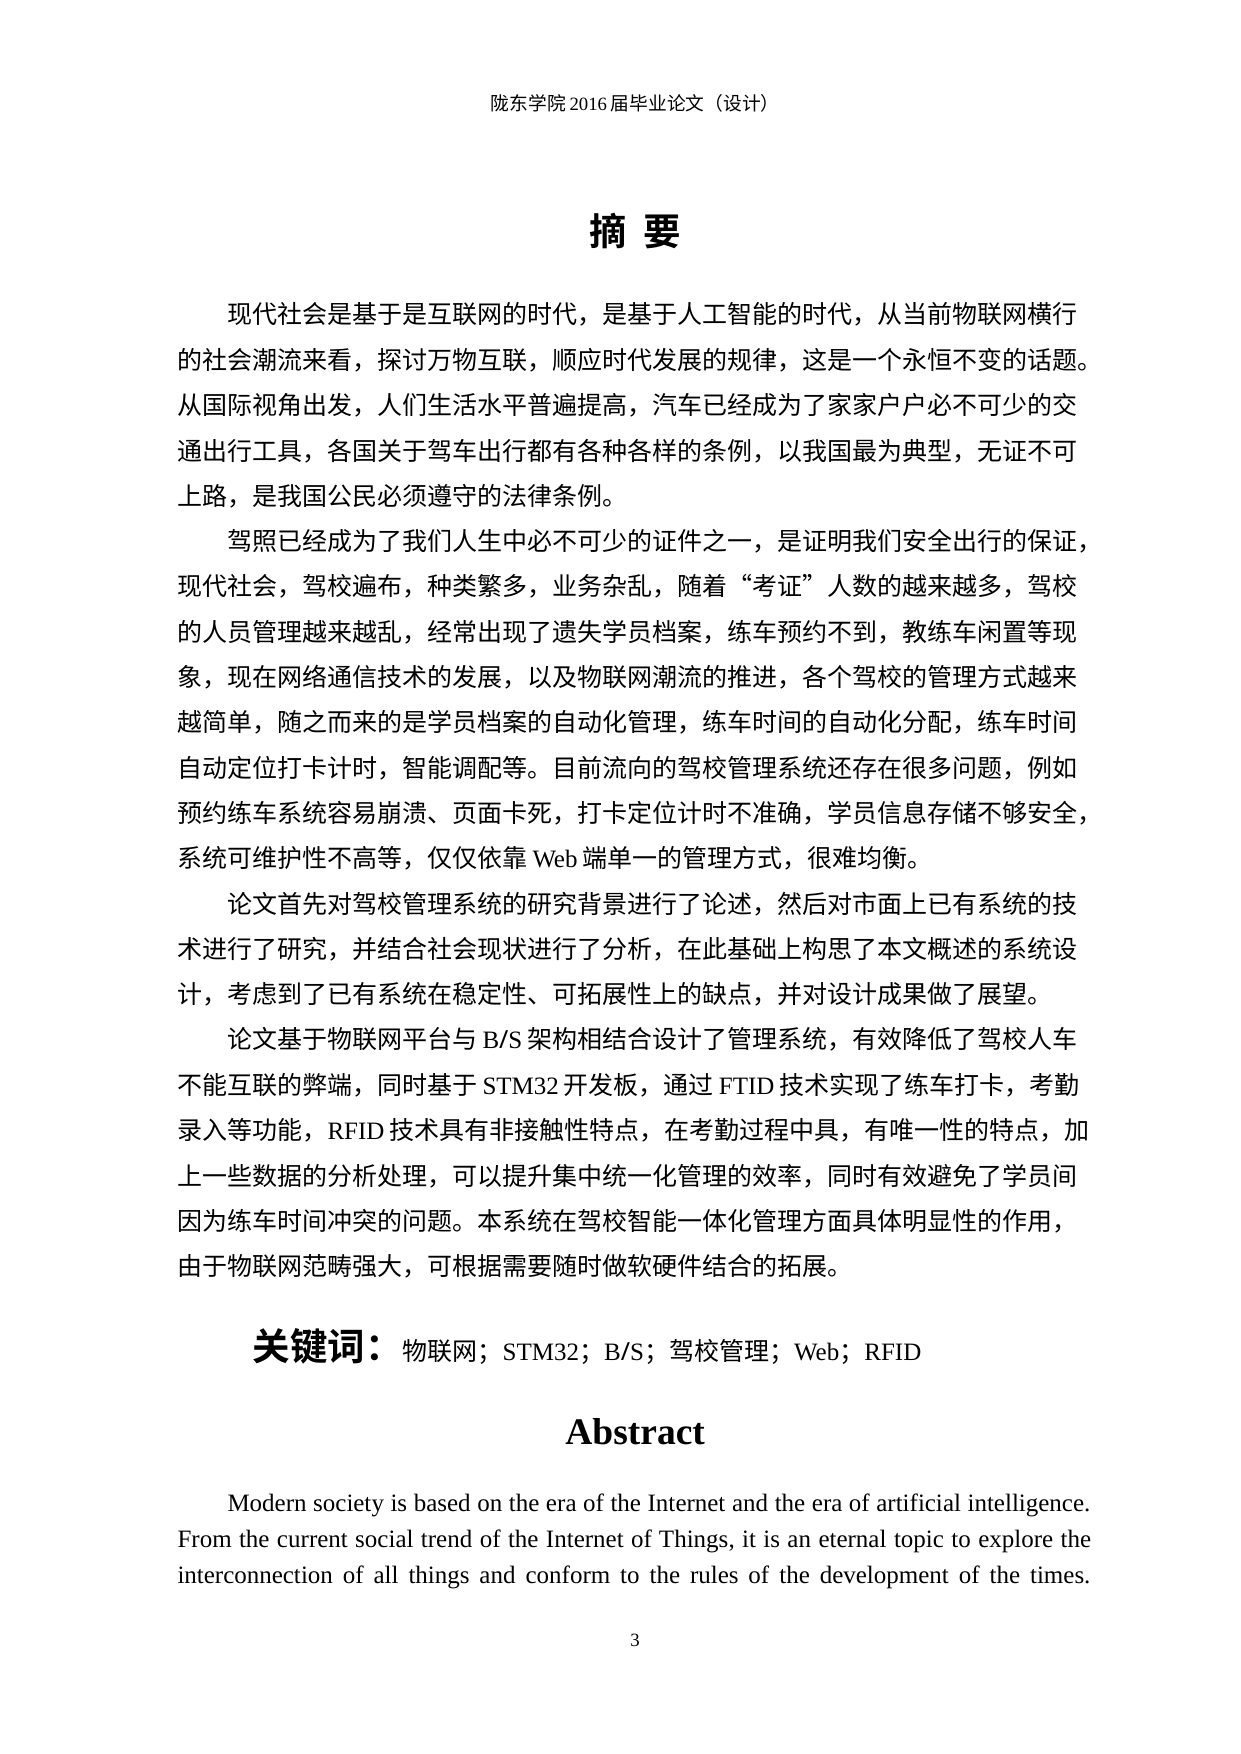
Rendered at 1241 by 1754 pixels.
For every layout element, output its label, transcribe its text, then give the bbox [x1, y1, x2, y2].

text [177, 1488, 1092, 1589]
text Abstract [177, 1410, 1092, 1453]
text 现代社会是基于是互联网的时代，是基于人工智能的时代，从当前物联网横行的社会潮流来看，探讨万物互联，顺应时代发展的规律，这是一个永恒不变的话题。从国际视角出发，人们生活水平普遍提高，汽车已经成为了家家户户必不可少的交通出行工具，各国关于驾车出行都有各种各样的条例，以我国最为典型，无证不可上路，是我国公民必须遵守的法律条例。 [177, 295, 1092, 512]
text 驾照已经成为了我们人生中必不可少的证件之一，是证明我们安全出行的保证，现代社会，驾校遍布，种类繁多，业务杂乱，随着“考证”人数的越来越多，驾校的人员管理越来越乱，经常出现了遗失学员档案，练车预约不到，教练车闲置等现象，现在网络通信技术的发展，以及物联网潮流的推进，各个驾校的管理方式越来越简单，随之而来的是学员档案的自动化管理，练车时间的自动化分配，练车时间自动定位打卡计时，智能调配等。目前流向的驾校管理系统还存在很多问题，例如预约练车系统容易崩溃、页面卡死，打卡定位计时不准确，学员信息存储不够安全，系统可维护性不高等，仅仅依靠Web端单一的管理方式，很难均衡。 [177, 522, 1092, 875]
text 论文基于物联网平台与B/S架构相结合设计了管理系统，有效降低了驾校人车不能互联的弊端，同时基于STM32开发板，通过FTID技术实现了练车打卡，考勤录入等功能，RFID技术具有非接触性特点，在考勤过程中具，有唯一性的特点，加上一些数据的分析处理，可以提升集中统一化管理的效率，同时有效避免了学员间因为练车时间冲突的问题。本系统在驾校智能一体化管理方面具体明显性的作用，由于物联网范畴强大，可根据需要随时做软硬件结合的拓展。 [177, 1020, 1092, 1283]
text 摘 要 [177, 202, 1092, 256]
text 论文首先对驾校管理系统的研究背景进行了论述，然后对市面上已有系统的技术进行了研究，并结合社会现状进行了分析，在此基础上构思了本文概述的系统设计，考虑到了已有系统在稳定性、可拓展性上的缺点，并对设计成果做了展望。 [177, 884, 1092, 1011]
text 关键词：物联网；STM32；B/S；驾校管理；Web；RFID [177, 1317, 1092, 1371]
